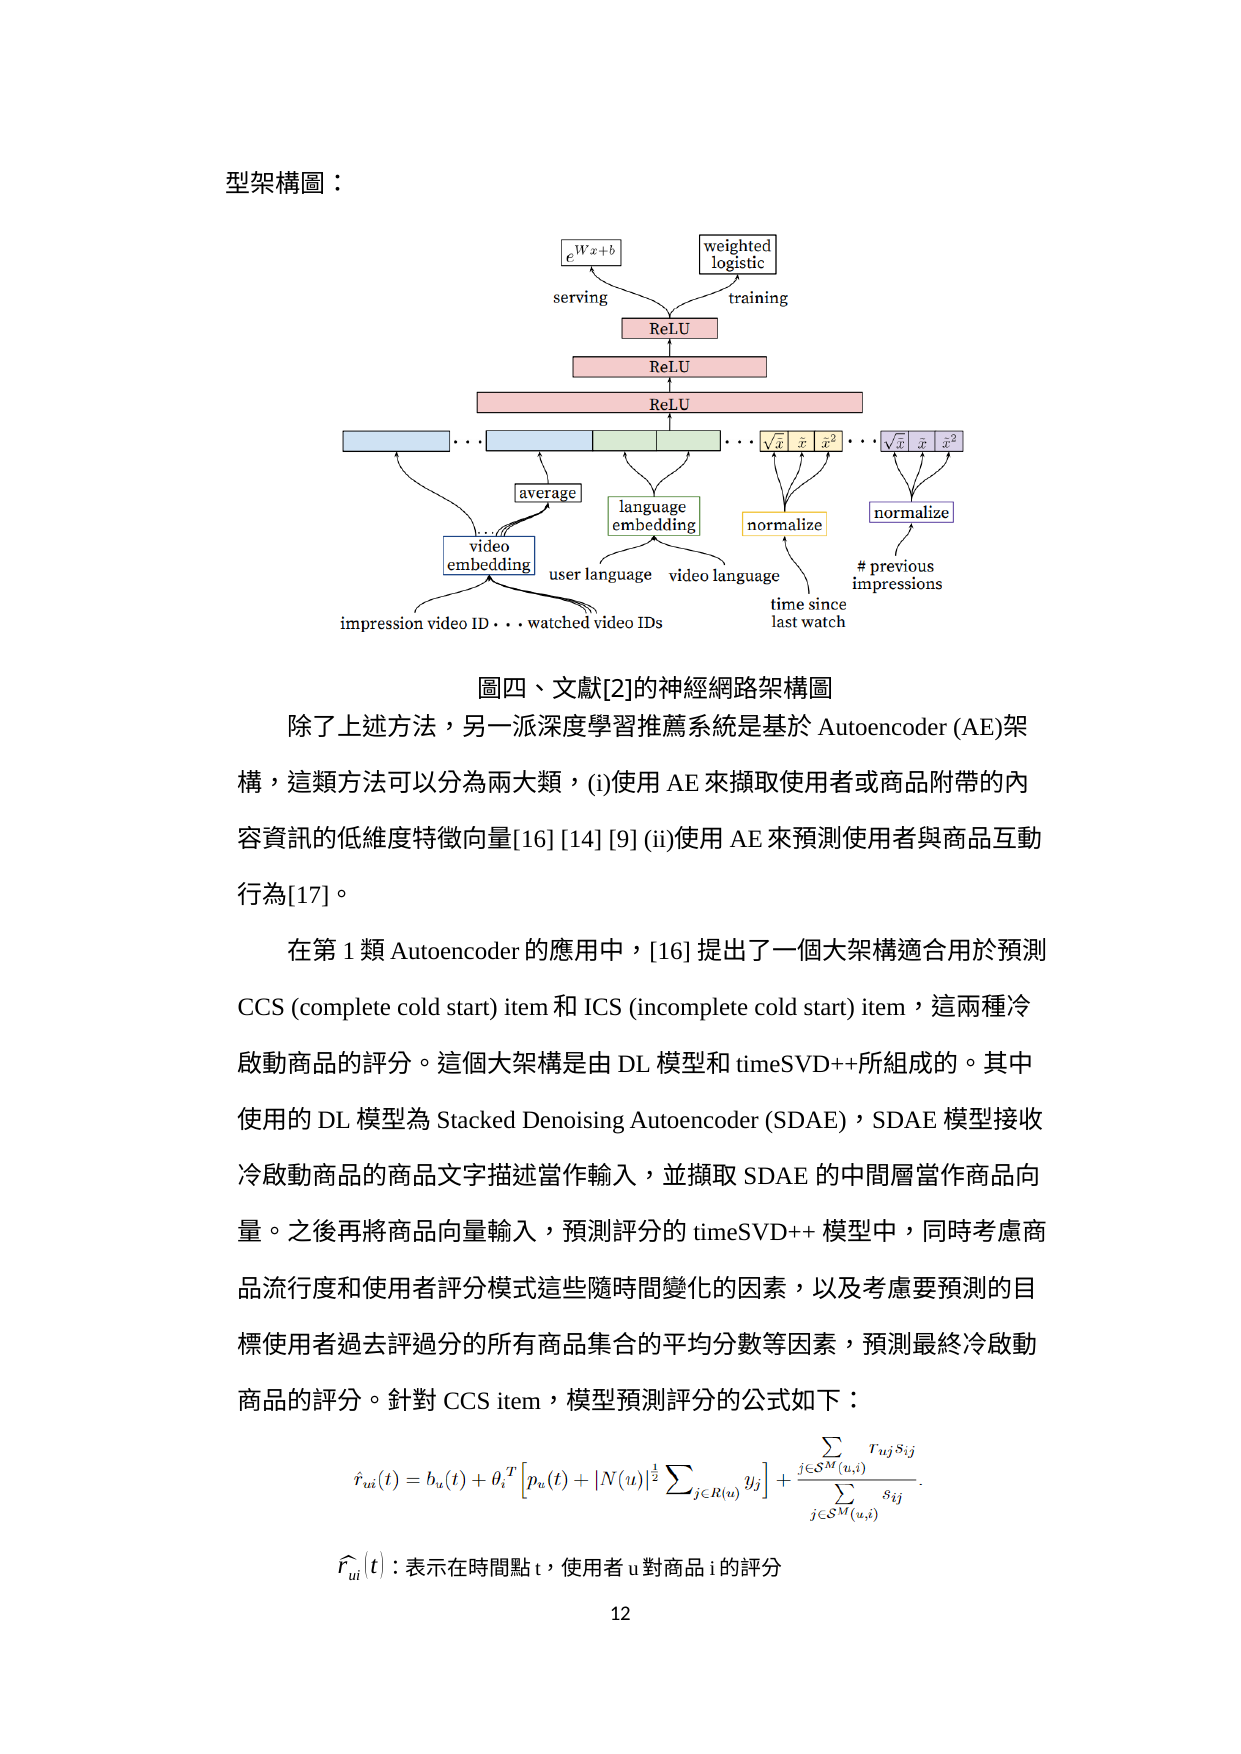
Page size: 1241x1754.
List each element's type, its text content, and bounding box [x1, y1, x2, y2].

picture [337, 218, 966, 632]
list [225, 162, 1053, 200]
picture [351, 1435, 926, 1524]
text 除了上述方法，另一派深度學習推薦系統是基於Autoencoder (AE)架構，這類方法可以分為兩大類，(i)使用AE來擷取使用者或商品附帶的內容資訊的低維度特徵向量[16] [14] [9] (ii)使用AE來預測使用者與商品互動行為[17]。 [237, 706, 1053, 912]
list ：表示在時間點t，使用者u對商品i的評分 [325, 1548, 1053, 1586]
text 在第1類Autoencoder的應用中，[16] 提出了一個大架構適合用於預測CCS (complete cold start) item和ICS (incomplete cold start) item，這兩種冷啟動商品的評分。這個大架構是由DL模型和timeSVD++所組成的。其中使用的DL模型為 Stacked Denoising Autoencoder (SDAE)，SDAE 模型接收冷啟動商品的商品文字描述當作輸入，並擷取 SDAE 的中間層當作商品向量。之後再將商品向量輸入，預測評分的 timeSVD++ 模型中，同時考慮商品流行度和使用者評分模式這些隨時間變化的因素，以及考慮要預測的目標使用者過去評過分的所有商品集合的平均分數等因素，預測最終冷啟動商品的評分。針對 CCS item，模型預測評分的公式如下： [237, 930, 1053, 1417]
list 圖四、文獻[2]的神經網路架構圖 [225, 668, 1053, 706]
